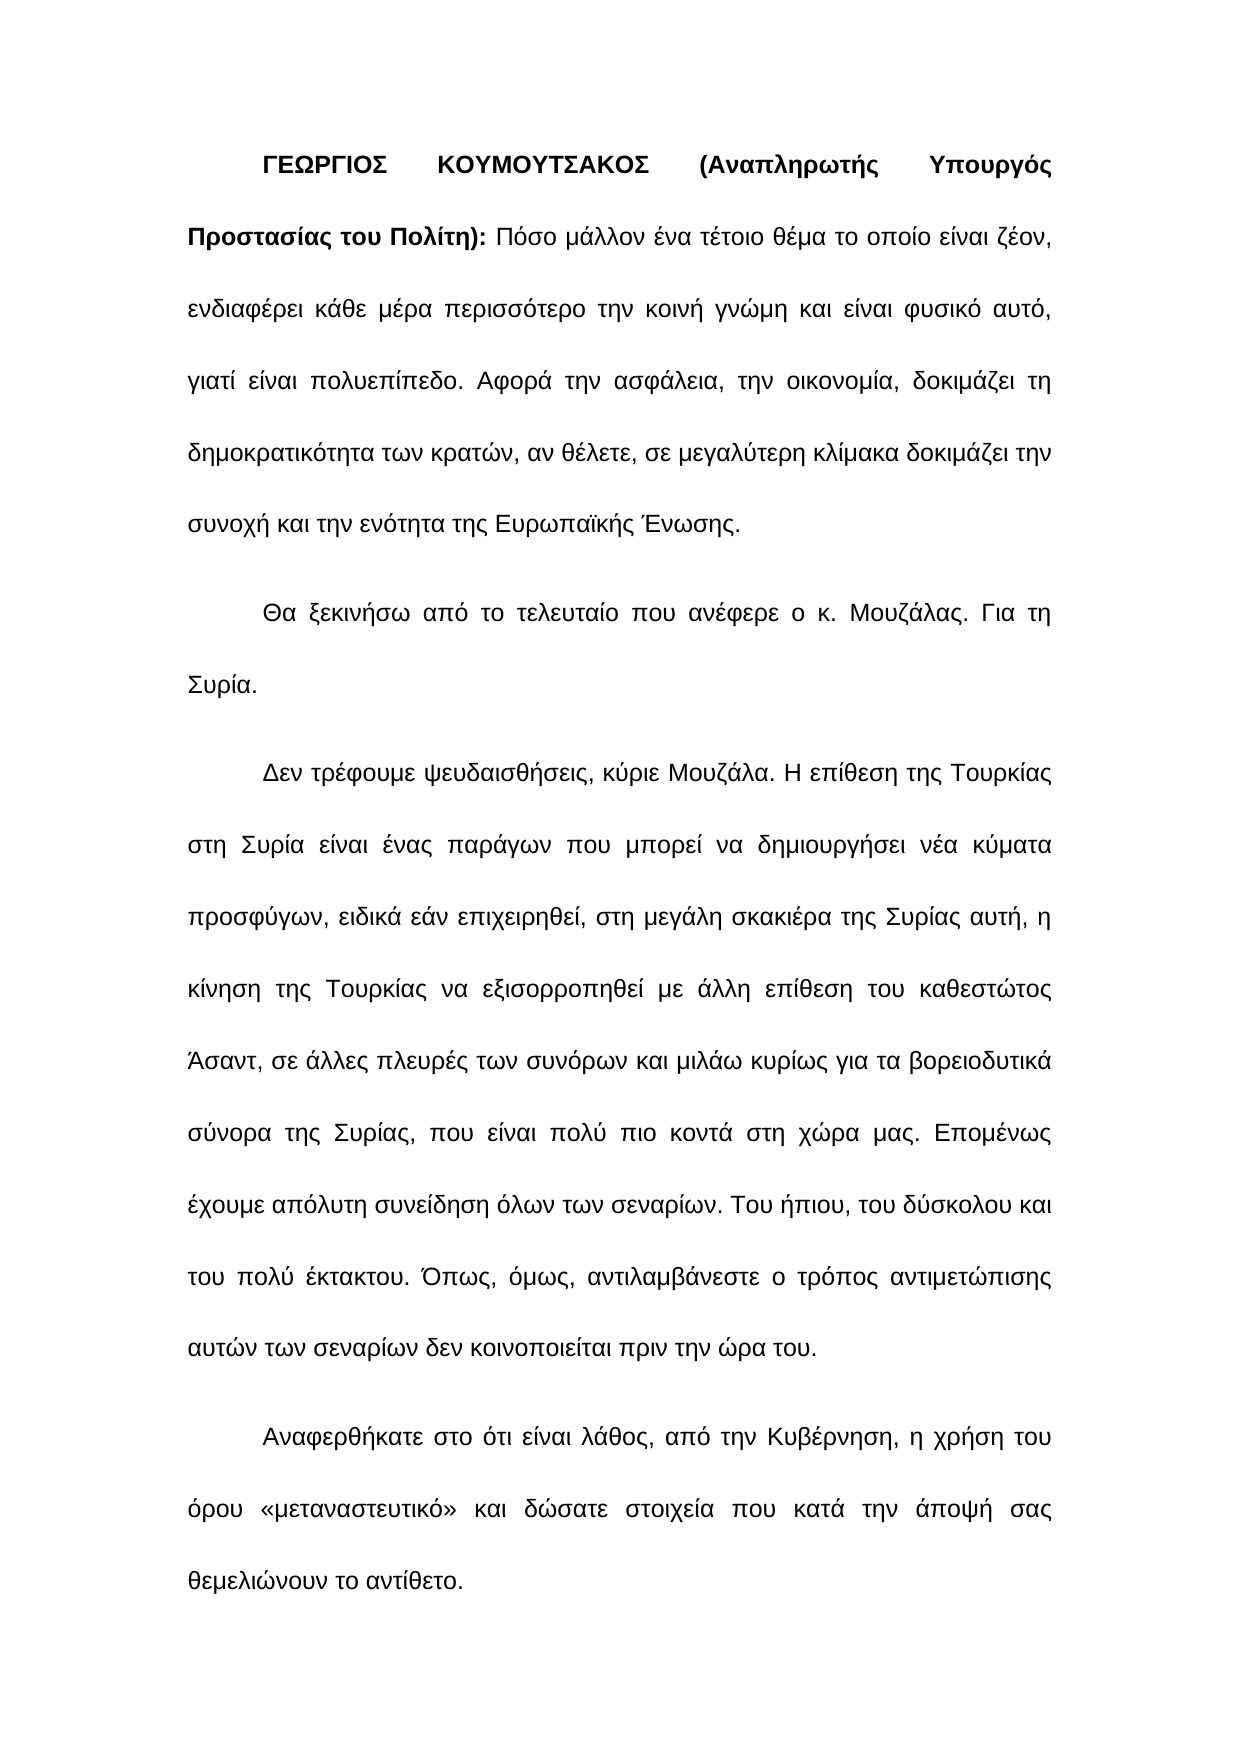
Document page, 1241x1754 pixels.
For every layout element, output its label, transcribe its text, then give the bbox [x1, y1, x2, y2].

text ΓΕΩΡΓΙΟΣ ΚΟΥΜΟΥΤΣΑΚΟΣ (Αναπληρωτής Υπουργός Προστασίας του Πολίτη): Πόσο μάλλον ένα τέτοιο θέμα το οποίο είναι ζέον, ενδιαφέρει κάθε μέρα περισσότερο την κοινή γνώμη και είναι φυσικό αυτό, γιατί είναι πολυεπίπεδο. Αφορά την ασφάλεια, την οικονομία, δοκιμάζει τη δημοκρατικότητα των κρατών, αν θέλετε, σε μεγαλύτερη κλίμακα δοκιμάζει την συνοχή και την ενότητα της Ευρωπαϊκής Ένωσης. [187, 150, 1053, 538]
text Αναφερθήκατε στο ότι είναι λάθος, από την Κυβέρνηση, η χρήση του όρου «μεταναστευτικό» και δώσατε στοιχεία που κατά την άποψή σας θεμελιώνουν το αντίθετο. [187, 1422, 1053, 1594]
text Δεν τρέφουμε ψευδαισθήσεις, κύριε Μουζάλα. Η επίθεση της Τουρκίας στη Συρία είναι ένας παράγων που μπορεί να δημιουργήσει νέα κύματα προσφύγων, ειδικά εάν επιχειρηθεί, στη μεγάλη σκακιέρα της Συρίας αυτή, η κίνηση της Τουρκίας να εξισορροπηθεί με άλλη επίθεση του καθεστώτος Άσαντ, σε άλλες πλευρές των συνόρων και μιλάω κυρίως για τα βορειοδυτικά σύνορα της Συρίας, που είναι πολύ πιο κοντά στη χώρα μας. Επομένως έχουμε απόλυτη συνείδηση όλων των σεναρίων. Του ήπιου, του δύσκολου και του πολύ έκτακτου. Όπως, όμως, αντιλαμβάνεστε ο τρόπος αντιμετώπισης αυτών των σεναρίων δεν κοινοποιείται πριν την ώρα του. [187, 758, 1053, 1362]
text Θα ξεκινήσω από το τελευταίο που ανέφερε ο κ. Μουζάλας. Για τη Συρία. [187, 598, 1053, 698]
